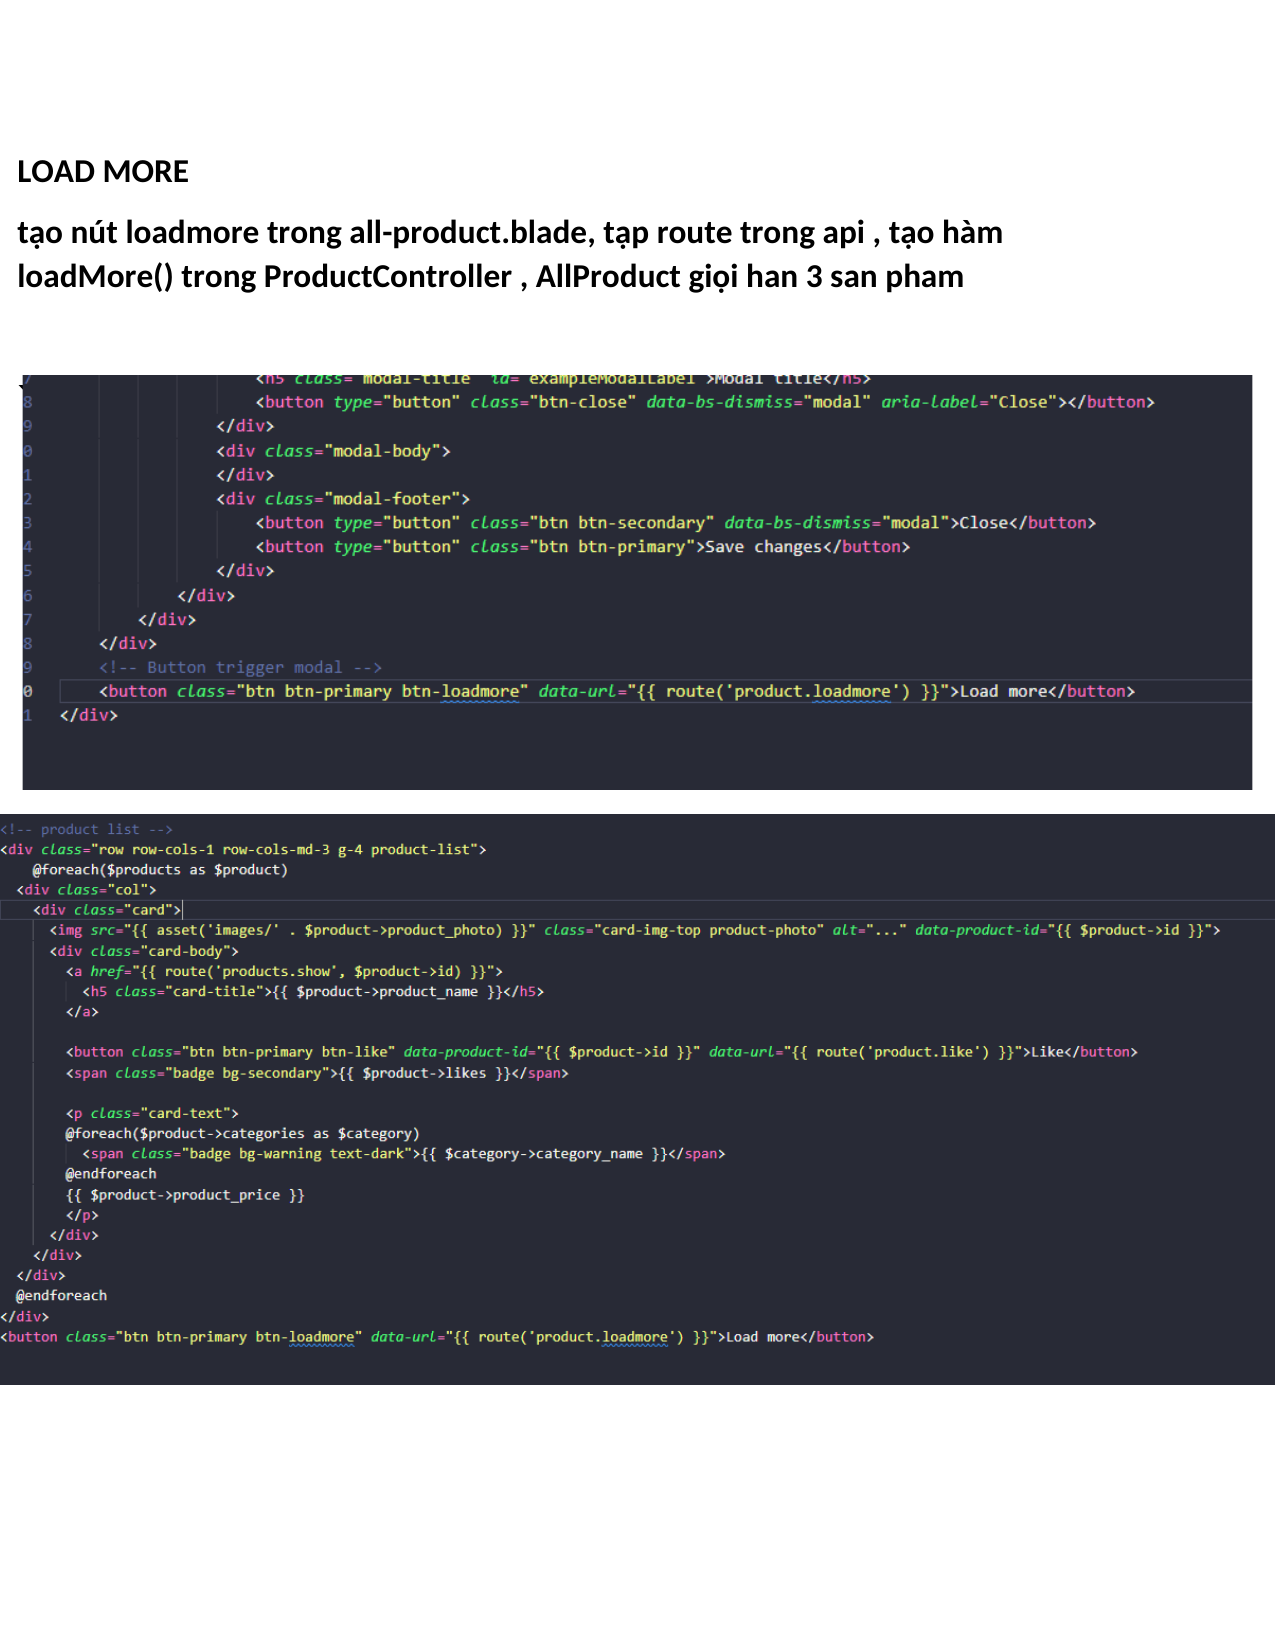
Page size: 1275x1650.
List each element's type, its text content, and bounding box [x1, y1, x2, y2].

picture [0, 814, 1275, 1385]
picture [22, 375, 1253, 790]
text tạo nút loadmore trong all-product.blade, tạp route trong api , tạo hàm loadMore() trong ProductController , AllProduct giọi han 3 san pham [17, 211, 1125, 295]
text LOAD MORE [17, 150, 1125, 191]
